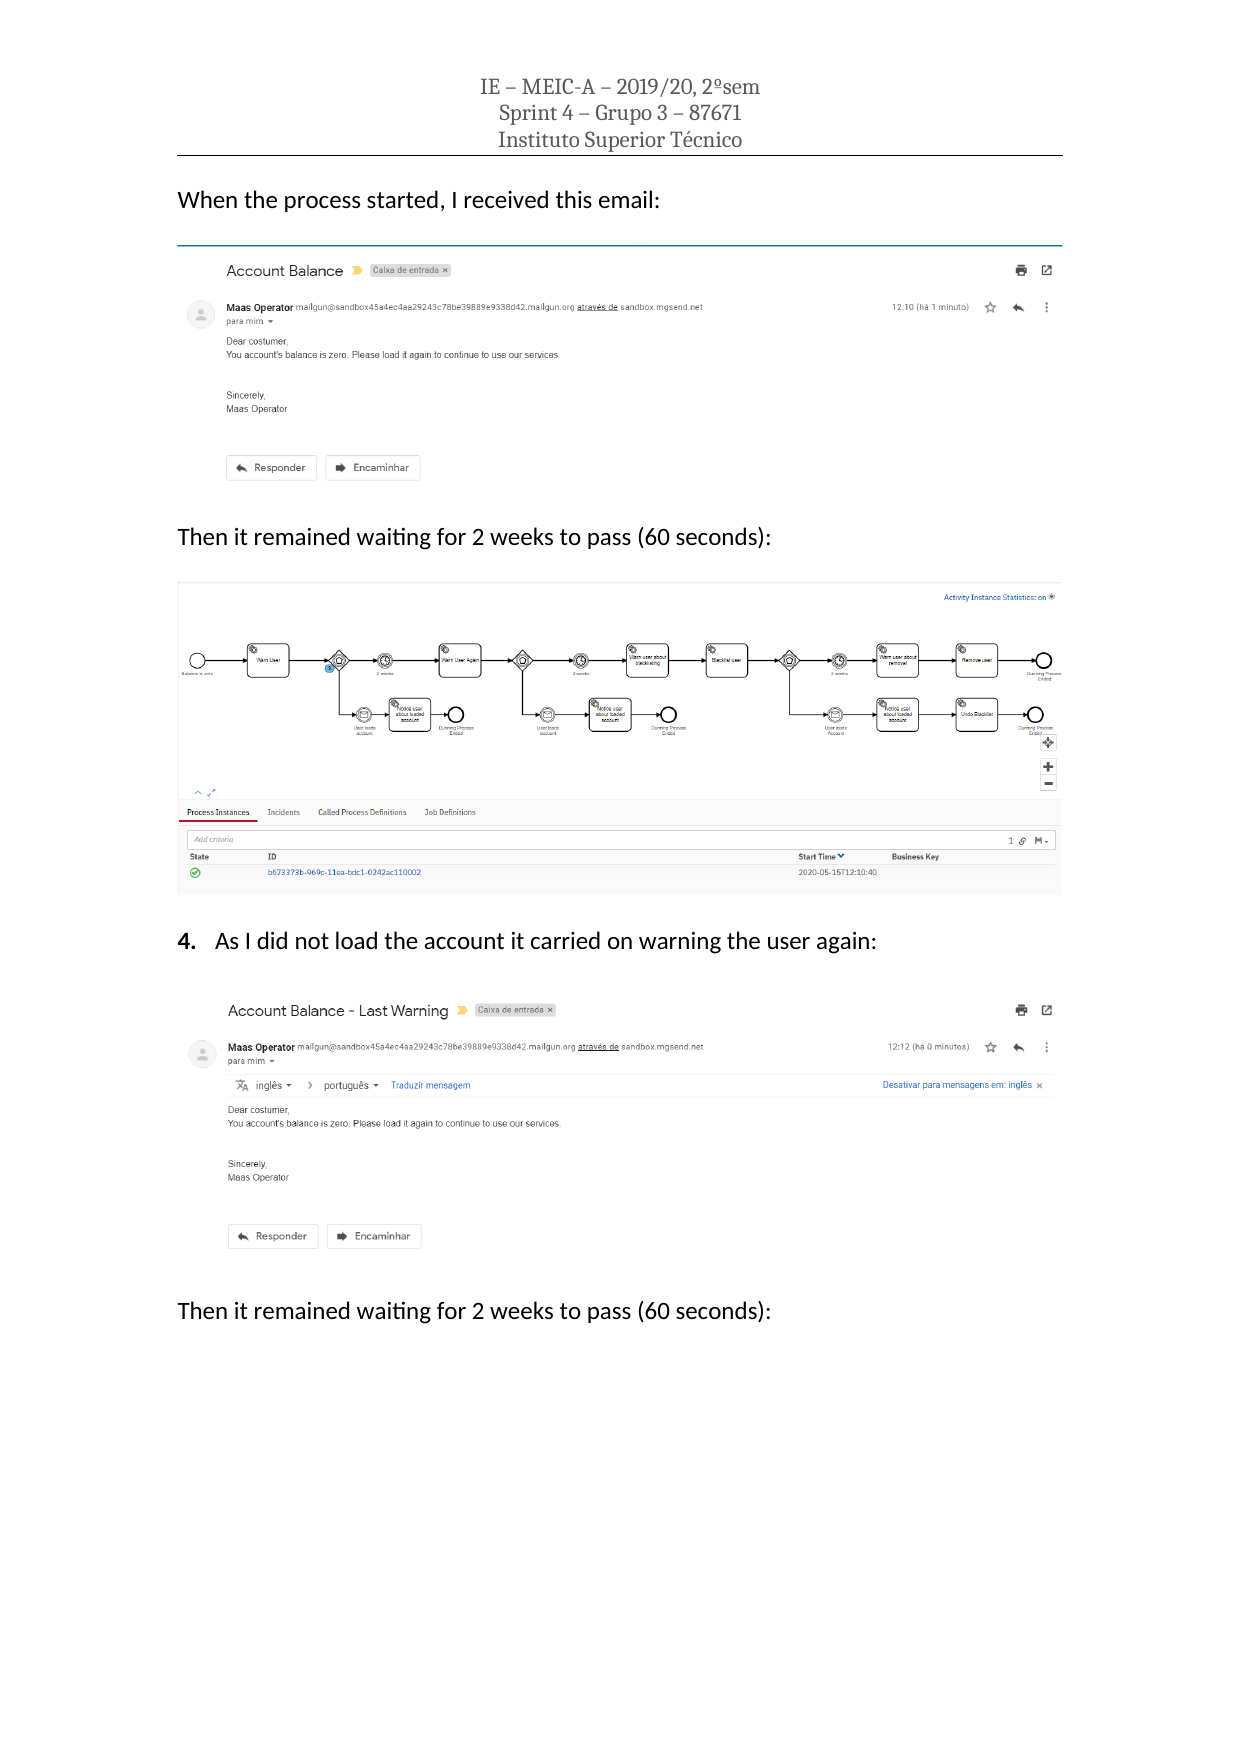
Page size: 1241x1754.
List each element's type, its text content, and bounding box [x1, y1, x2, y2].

picture [177, 986, 1062, 1265]
text Then it remained waiting for 2 weeks to pass (60 seconds): [177, 1295, 1063, 1326]
text When the process started, I received this email: [177, 184, 1063, 215]
text Then it remained waiting for 2 weeks to pass (60 seconds): [177, 521, 1063, 552]
list As I did not load the account it carried on warning the user again: [177, 925, 1063, 956]
picture [177, 245, 1063, 491]
picture [177, 582, 1062, 895]
